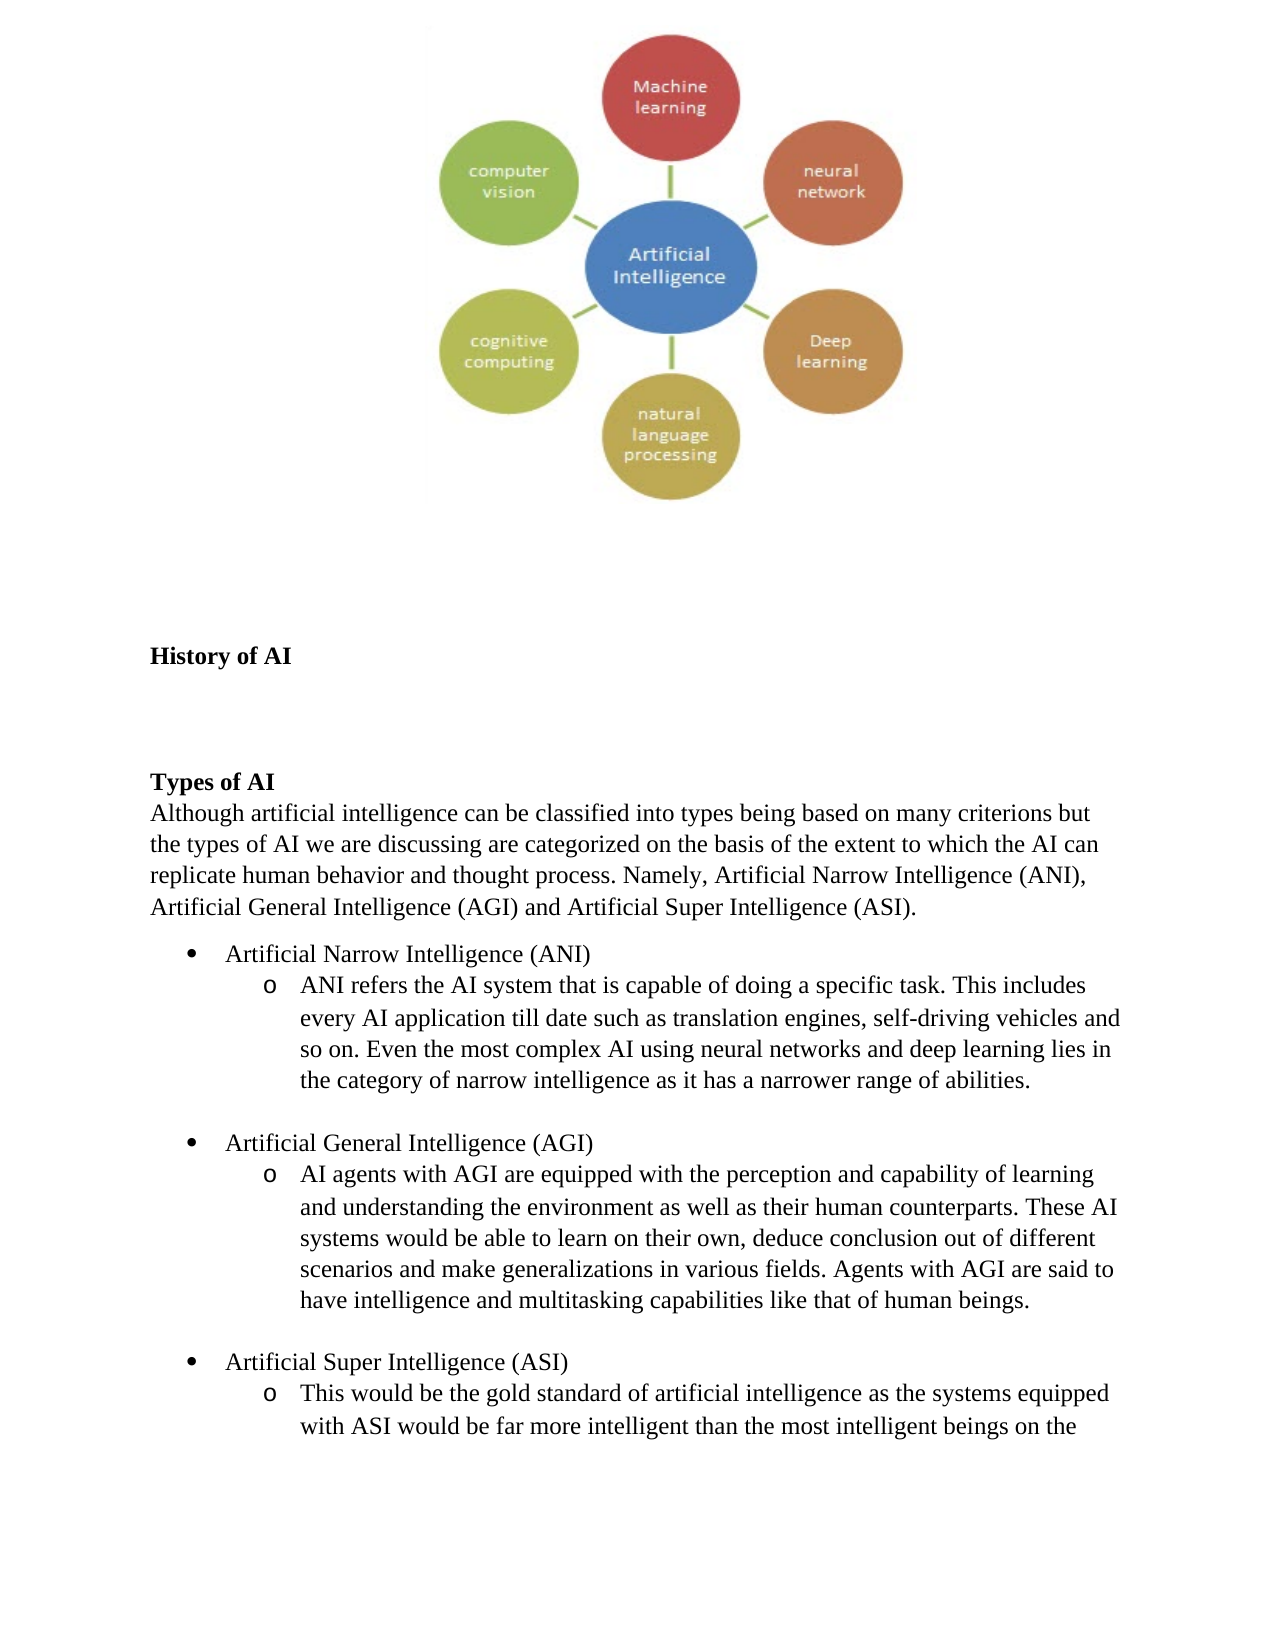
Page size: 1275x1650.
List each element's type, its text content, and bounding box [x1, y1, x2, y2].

picture [424, 25, 917, 504]
list AI agents with AGI are equipped with the perception and capability of learning and understanding the environment as well as their human counterparts. These AI systems would be able to learn on their own, deduce conclusion out of different scenarios and make generalizations in various fields. Agents with AGI are said to have intelligence and multitasking capabilities like that of human beings. [262, 1159, 1125, 1314]
list Artificial General Intelligence (AGI) [187, 1128, 1125, 1156]
subtitle History of AI [150, 641, 1125, 670]
text Although artificial intelligence can be classified into types being based on many criterions but the types of AI we are discussing are categorized on the basis of the extent to which the AI can replicate human behavior and thought process. Namely, Artificial Narrow Intelligence (ANI), Artificial General Intelligence (AGI) and Artificial Super Intelligence (ASI). [150, 798, 1125, 920]
list Artificial Super Intelligence (ASI) [187, 1347, 1125, 1376]
subtitle Types of AI [150, 767, 1125, 796]
list ANI refers the AI system that is capable of doing a specific task. This includes every AI application till date such as translation engines, self-driving vehicles and so on. Even the most complex AI using neural networks and deep learning lies in the category of narrow intelligence as it has a narrower range of abilities. [262, 970, 1125, 1094]
list Artificial Narrow Intelligence (ANI) [187, 939, 1125, 968]
